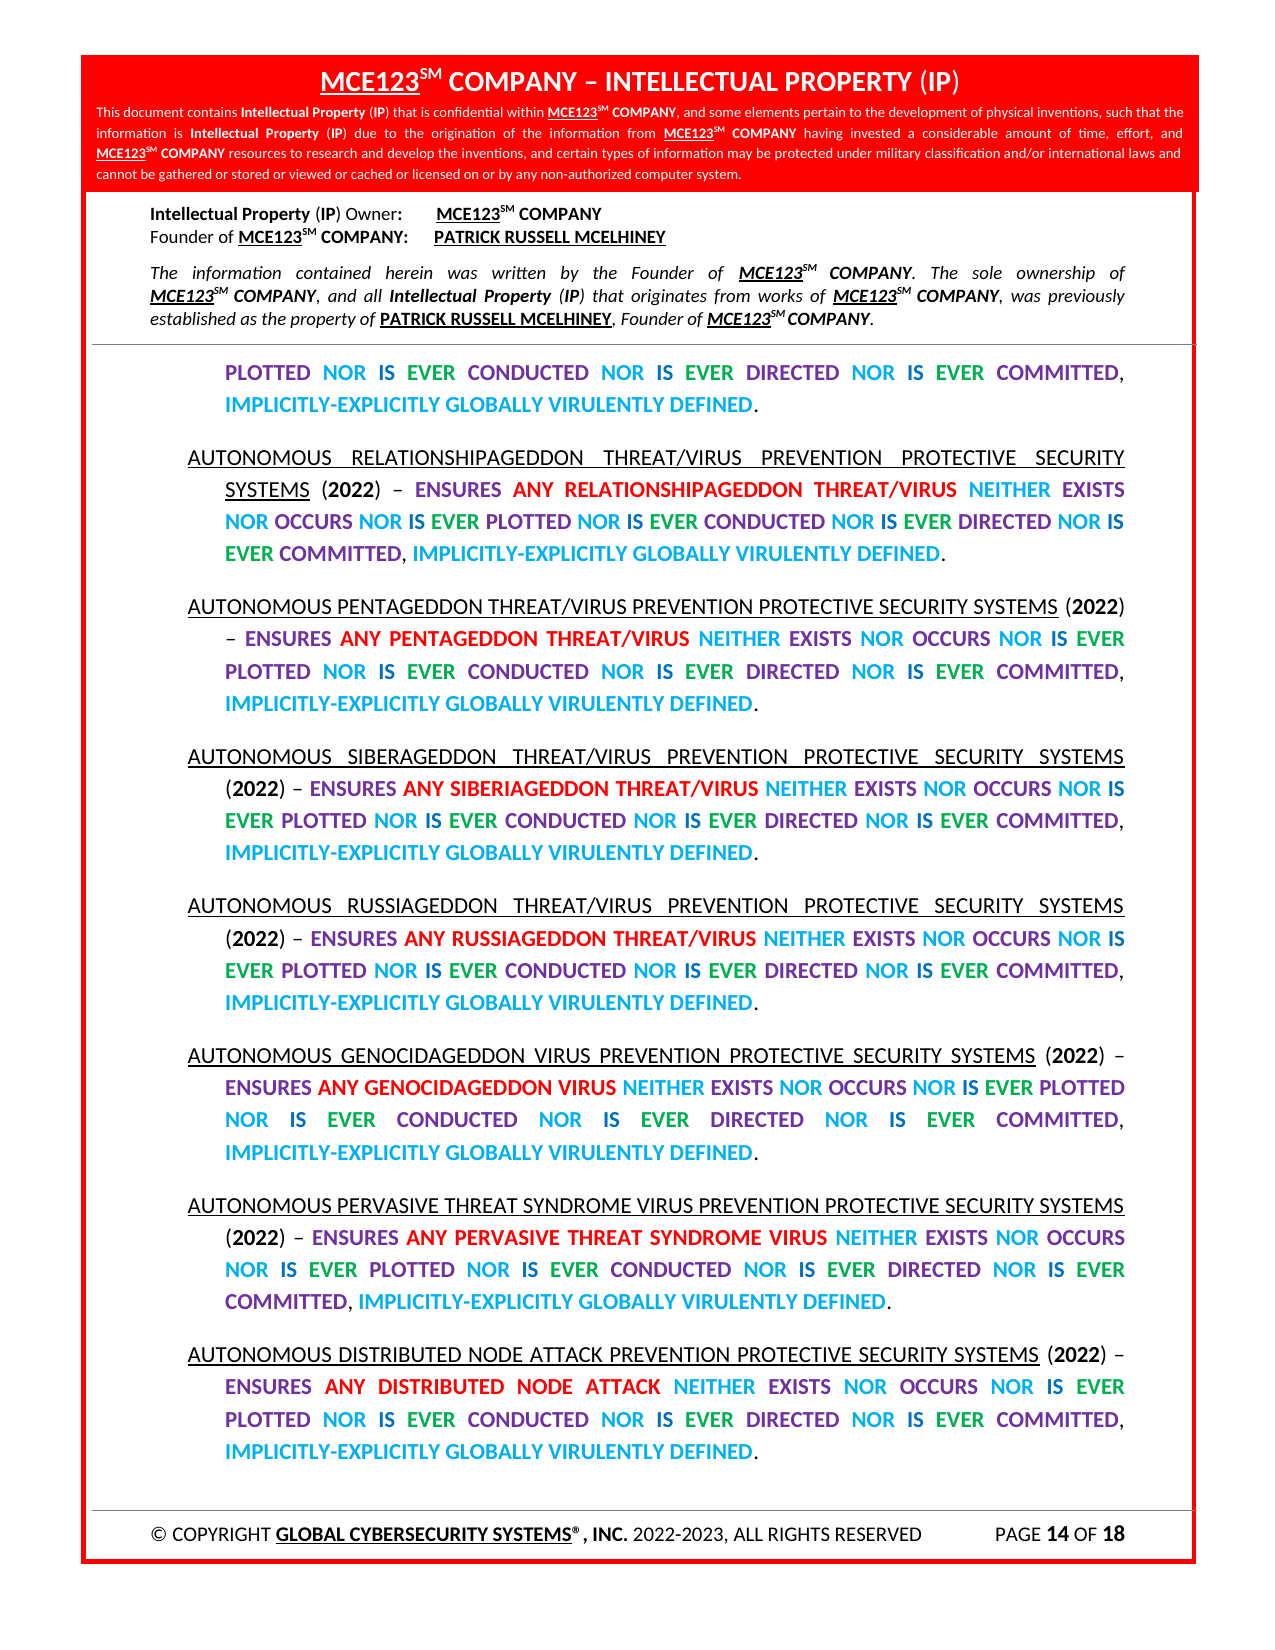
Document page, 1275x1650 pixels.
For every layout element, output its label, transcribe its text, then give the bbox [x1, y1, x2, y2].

text AUTONOMOUS RELATIONSHIPAGEDDON THREAT/VIRUS PREVENTION PROTECTIVE SECURITY SYSTEMS (2022) – ENSURES ANY RELATIONSHIPAGEDDON THREAT/VIRUS NEITHER EXISTS NOR OCCURS NOR IS EVER PLOTTED NOR IS EVER CONDUCTED NOR IS EVER DIRECTED NOR IS EVER COMMITTED, IMPLICITLY-EXPLICITLY GLOBALLY VIRULENTLY DEFINED. [187, 468, 1125, 567]
text AUTONOMOUS SIBERAGEDDON THREAT/VIRUS PREVENTION PROTECTIVE SECURITY SYSTEMS (2022) – ENSURES ANY SIBERIAGEDDON THREAT/VIRUS NEITHER EXISTS NOR OCCURS NOR IS EVER PLOTTED NOR IS EVER CONDUCTED NOR IS EVER DIRECTED NOR IS EVER COMMITTED, IMPLICITLY-EXPLICITLY GLOBALLY VIRULENTLY DEFINED. [187, 742, 1125, 766]
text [187, 358, 1125, 418]
text AUTONOMOUS DISTRIBUTED NODE ATTACK PREVENTION PROTECTIVE SECURITY SYSTEMS (2022) – ENSURES ANY DISTRIBUTED NODE ATTACK NEITHER EXISTS NOR OCCURS NOR IS EVER PLOTTED NOR IS EVER CONDUCTED NOR IS EVER DIRECTED NOR IS EVER COMMITTED, IMPLICITLY-EXPLICITLY GLOBALLY VIRULENTLY DEFINED. [187, 1340, 1125, 1465]
text AUTONOMOUS RUSSIAGEDDON THREAT/VIRUS PREVENTION PROTECTIVE SECURITY SYSTEMS (2022) – ENSURES ANY RUSSIAGEDDON THREAT/VIRUS NEITHER EXISTS NOR OCCURS NOR IS EVER PLOTTED NOR IS EVER CONDUCTED NOR IS EVER DIRECTED NOR IS EVER COMMITTED, IMPLICITLY-EXPLICITLY GLOBALLY VIRULENTLY DEFINED. [187, 917, 1125, 1016]
text AUTONOMOUS SIBERAGEDDON THREAT/VIRUS PREVENTION PROTECTIVE SECURITY SYSTEMS (2022) – ENSURES ANY SIBERIAGEDDON THREAT/VIRUS NEITHER EXISTS NOR OCCURS NOR IS EVER PLOTTED NOR IS EVER CONDUCTED NOR IS EVER DIRECTED NOR IS EVER COMMITTED, IMPLICITLY-EXPLICITLY GLOBALLY VIRULENTLY DEFINED. [187, 767, 1125, 867]
text AUTONOMOUS PERVASIVE THREAT SYNDROME VIRUS PREVENTION PROTECTIVE SECURITY SYSTEMS (2022) – ENSURES ANY PERVASIVE THREAT SYNDROME VIRUS NEITHER EXISTS NOR OCCURS NOR IS EVER PLOTTED NOR IS EVER CONDUCTED NOR IS EVER DIRECTED NOR IS EVER COMMITTED, IMPLICITLY-EXPLICITLY GLOBALLY VIRULENTLY DEFINED. [187, 1216, 1125, 1315]
text AUTONOMOUS RUSSIAGEDDON THREAT/VIRUS PREVENTION PROTECTIVE SECURITY SYSTEMS (2022) – ENSURES ANY RUSSIAGEDDON THREAT/VIRUS NEITHER EXISTS NOR OCCURS NOR IS EVER PLOTTED NOR IS EVER CONDUCTED NOR IS EVER DIRECTED NOR IS EVER COMMITTED, IMPLICITLY-EXPLICITLY GLOBALLY VIRULENTLY DEFINED. [187, 892, 1125, 916]
text AUTONOMOUS GENOCIDAGEDDON VIRUS PREVENTION PROTECTIVE SECURITY SYSTEMS (2022) – ENSURES ANY GENOCIDAGEDDON VIRUS NEITHER EXISTS NOR OCCURS NOR IS EVER PLOTTED NOR IS EVER CONDUCTED NOR IS EVER DIRECTED NOR IS EVER COMMITTED, IMPLICITLY-EXPLICITLY GLOBALLY VIRULENTLY DEFINED. [187, 1041, 1125, 1166]
text AUTONOMOUS PENTAGEDDON THREAT/VIRUS PREVENTION PROTECTIVE SECURITY SYSTEMS (2022) – ENSURES ANY PENTAGEDDON THREAT/VIRUS NEITHER EXISTS NOR OCCURS NOR IS EVER PLOTTED NOR IS EVER CONDUCTED NOR IS EVER DIRECTED NOR IS EVER COMMITTED, IMPLICITLY-EXPLICITLY GLOBALLY VIRULENTLY DEFINED. [187, 592, 1125, 717]
text AUTONOMOUS RELATIONSHIPAGEDDON THREAT/VIRUS PREVENTION PROTECTIVE SECURITY SYSTEMS (2022) – ENSURES ANY RELATIONSHIPAGEDDON THREAT/VIRUS NEITHER EXISTS NOR OCCURS NOR IS EVER PLOTTED NOR IS EVER CONDUCTED NOR IS EVER DIRECTED NOR IS EVER COMMITTED, IMPLICITLY-EXPLICITLY GLOBALLY VIRULENTLY DEFINED. [187, 443, 1125, 467]
text AUTONOMOUS PERVASIVE THREAT SYNDROME VIRUS PREVENTION PROTECTIVE SECURITY SYSTEMS (2022) – ENSURES ANY PERVASIVE THREAT SYNDROME VIRUS NEITHER EXISTS NOR OCCURS NOR IS EVER PLOTTED NOR IS EVER CONDUCTED NOR IS EVER DIRECTED NOR IS EVER COMMITTED, IMPLICITLY-EXPLICITLY GLOBALLY VIRULENTLY DEFINED. [187, 1191, 1125, 1215]
